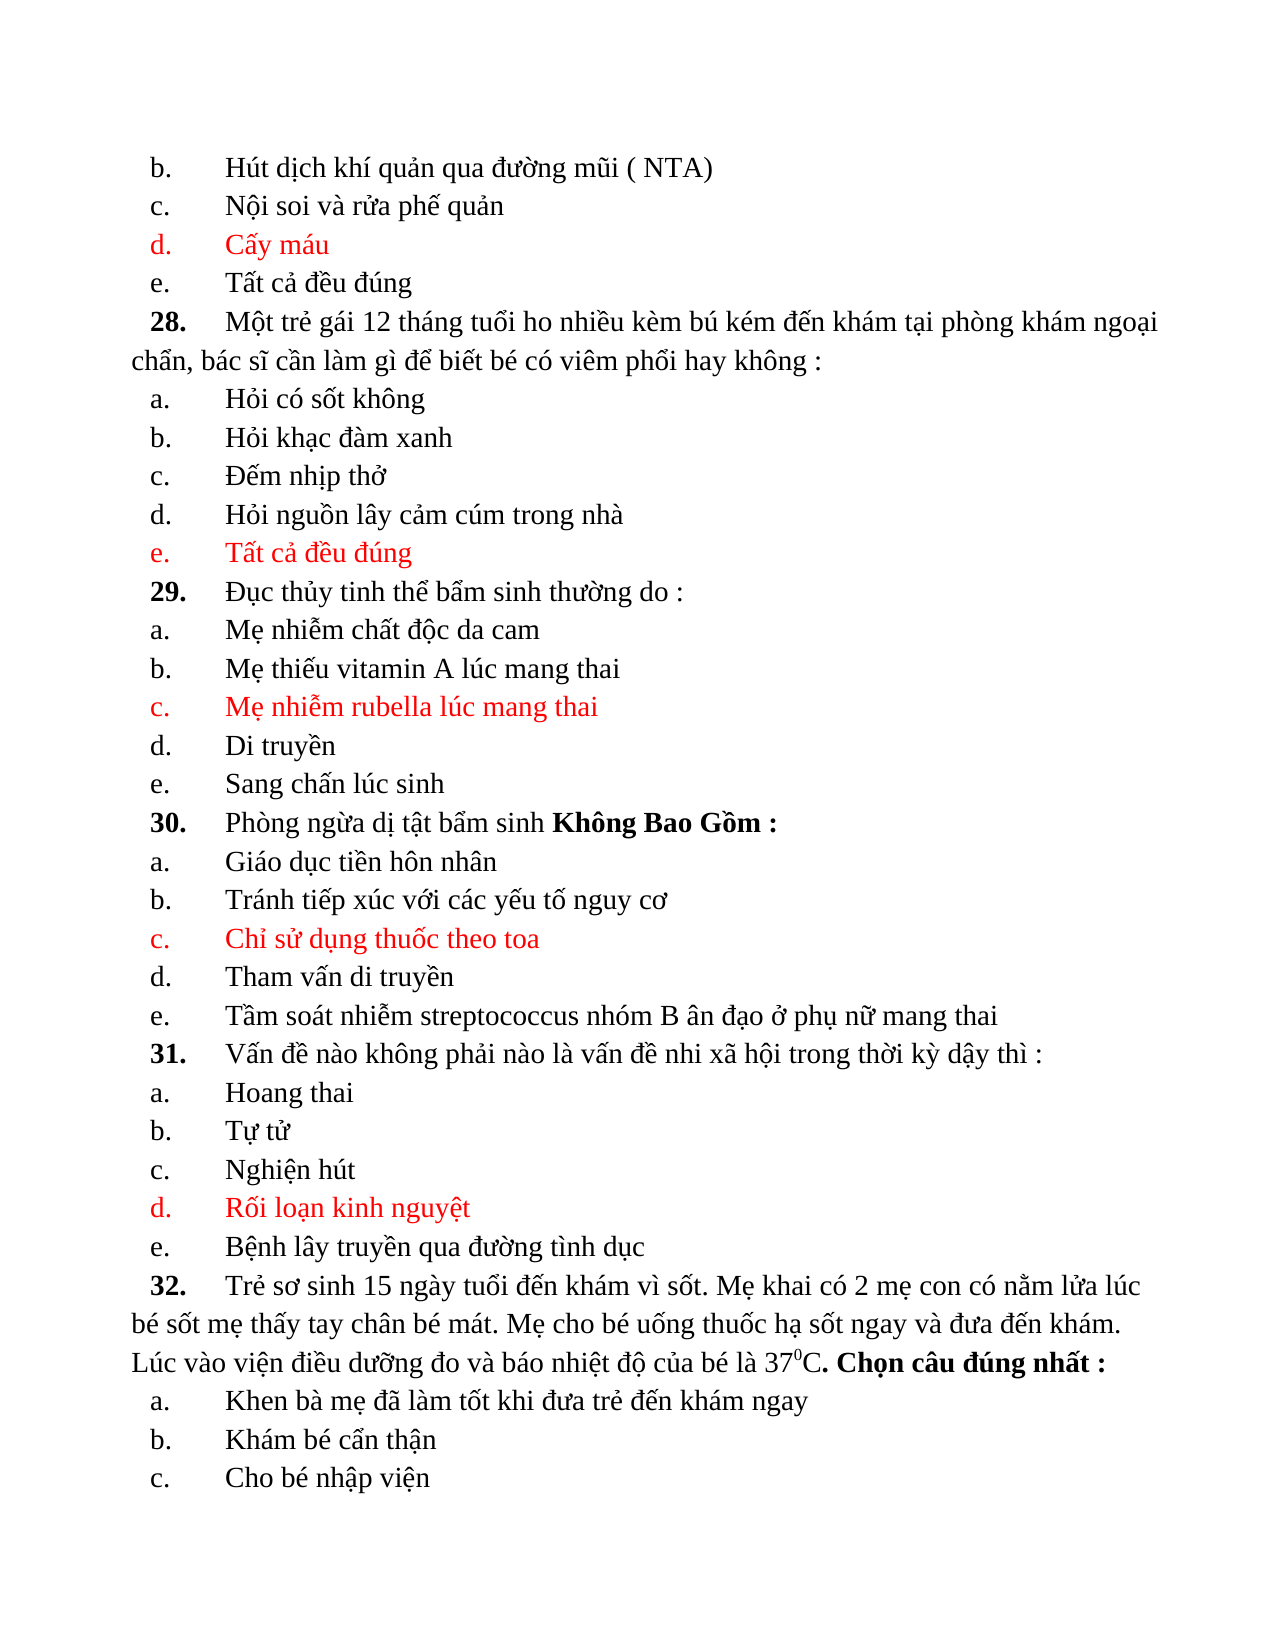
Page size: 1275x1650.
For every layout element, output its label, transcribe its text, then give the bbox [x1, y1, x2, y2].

list Trẻ sơ sinh 15 ngày tuổi đến khám vì sốt. Mẹ khai có 2 mẹ con có nằm lửa lúc bé sốt mẹ thấy tay chân bé mát. Mẹ cho bé uống thuốc hạ sốt ngay và đưa đến khám. Lúc vào viện điều dưỡng đo và báo nhiệt độ của bé là 370C. Chọn câu đúng nhất : [131, 1268, 1162, 1378]
list Hoang thai [131, 1075, 1162, 1108]
list Khám bé cẩn thận [131, 1422, 1162, 1455]
list Đục thủy tinh thể bẩm sinh thường do : [131, 574, 1162, 607]
list Khen bà mẹ đã làm tốt khi đưa trẻ đến khám ngay [131, 1383, 1162, 1417]
list Hỏi khạc đàm xanh [131, 420, 1162, 453]
list Tham vấn di truyền [131, 959, 1162, 993]
list Sang chấn lúc sinh [131, 767, 1162, 800]
list Giáo dục tiền hôn nhân [131, 844, 1162, 877]
list Nghiện hút [131, 1152, 1162, 1186]
list Nội soi và rửa phế quản [131, 188, 1162, 222]
list Đếm nhịp thở [131, 458, 1162, 492]
list Chỉ sử dụng thuốc theo toa [131, 921, 1162, 954]
list Tầm soát nhiễm streptococcus nhóm B ân đạo ở phụ nữ mang thai [131, 998, 1162, 1031]
list Hỏi nguồn lây cảm cúm trong nhà [131, 497, 1162, 530]
list Một trẻ gái 12 tháng tuổi ho nhiều kèm bú kém đến khám tại phòng khám ngoại chẩn, bác sĩ cần làm gì để biết bé có viêm phổi hay không : [131, 304, 1162, 376]
list Mẹ nhiễm rubella lúc mang thai [131, 689, 1162, 723]
list Hút dịch khí quản qua đường mũi ( NTA) [131, 150, 1162, 183]
list Hỏi có sốt không [131, 381, 1162, 415]
list Di truyền [131, 728, 1162, 762]
list Cho bé nhập viện [131, 1460, 1162, 1494]
list Mẹ thiếu vitamin A lúc mang thai [131, 651, 1162, 684]
list Cấy máu [131, 227, 1162, 261]
list Bệnh lây truyền qua đường tình dục [131, 1229, 1162, 1263]
list Mẹ nhiễm chất độc da cam [131, 612, 1162, 646]
list Tất cả đều đúng [131, 266, 1162, 299]
list Rối loạn kinh nguyệt [131, 1191, 1162, 1224]
list Tất cả đều đúng [131, 535, 1162, 569]
list Vấn đề nào không phải nào là vấn đề nhi xã hội trong thời kỳ dậy thì : [131, 1036, 1162, 1070]
list Tránh tiếp xúc với các yếu tố nguy cơ [131, 882, 1162, 916]
list Phòng ngừa dị tật bẩm sinh Không Bao Gồm : [131, 805, 1162, 839]
list Tự tử [131, 1113, 1162, 1147]
